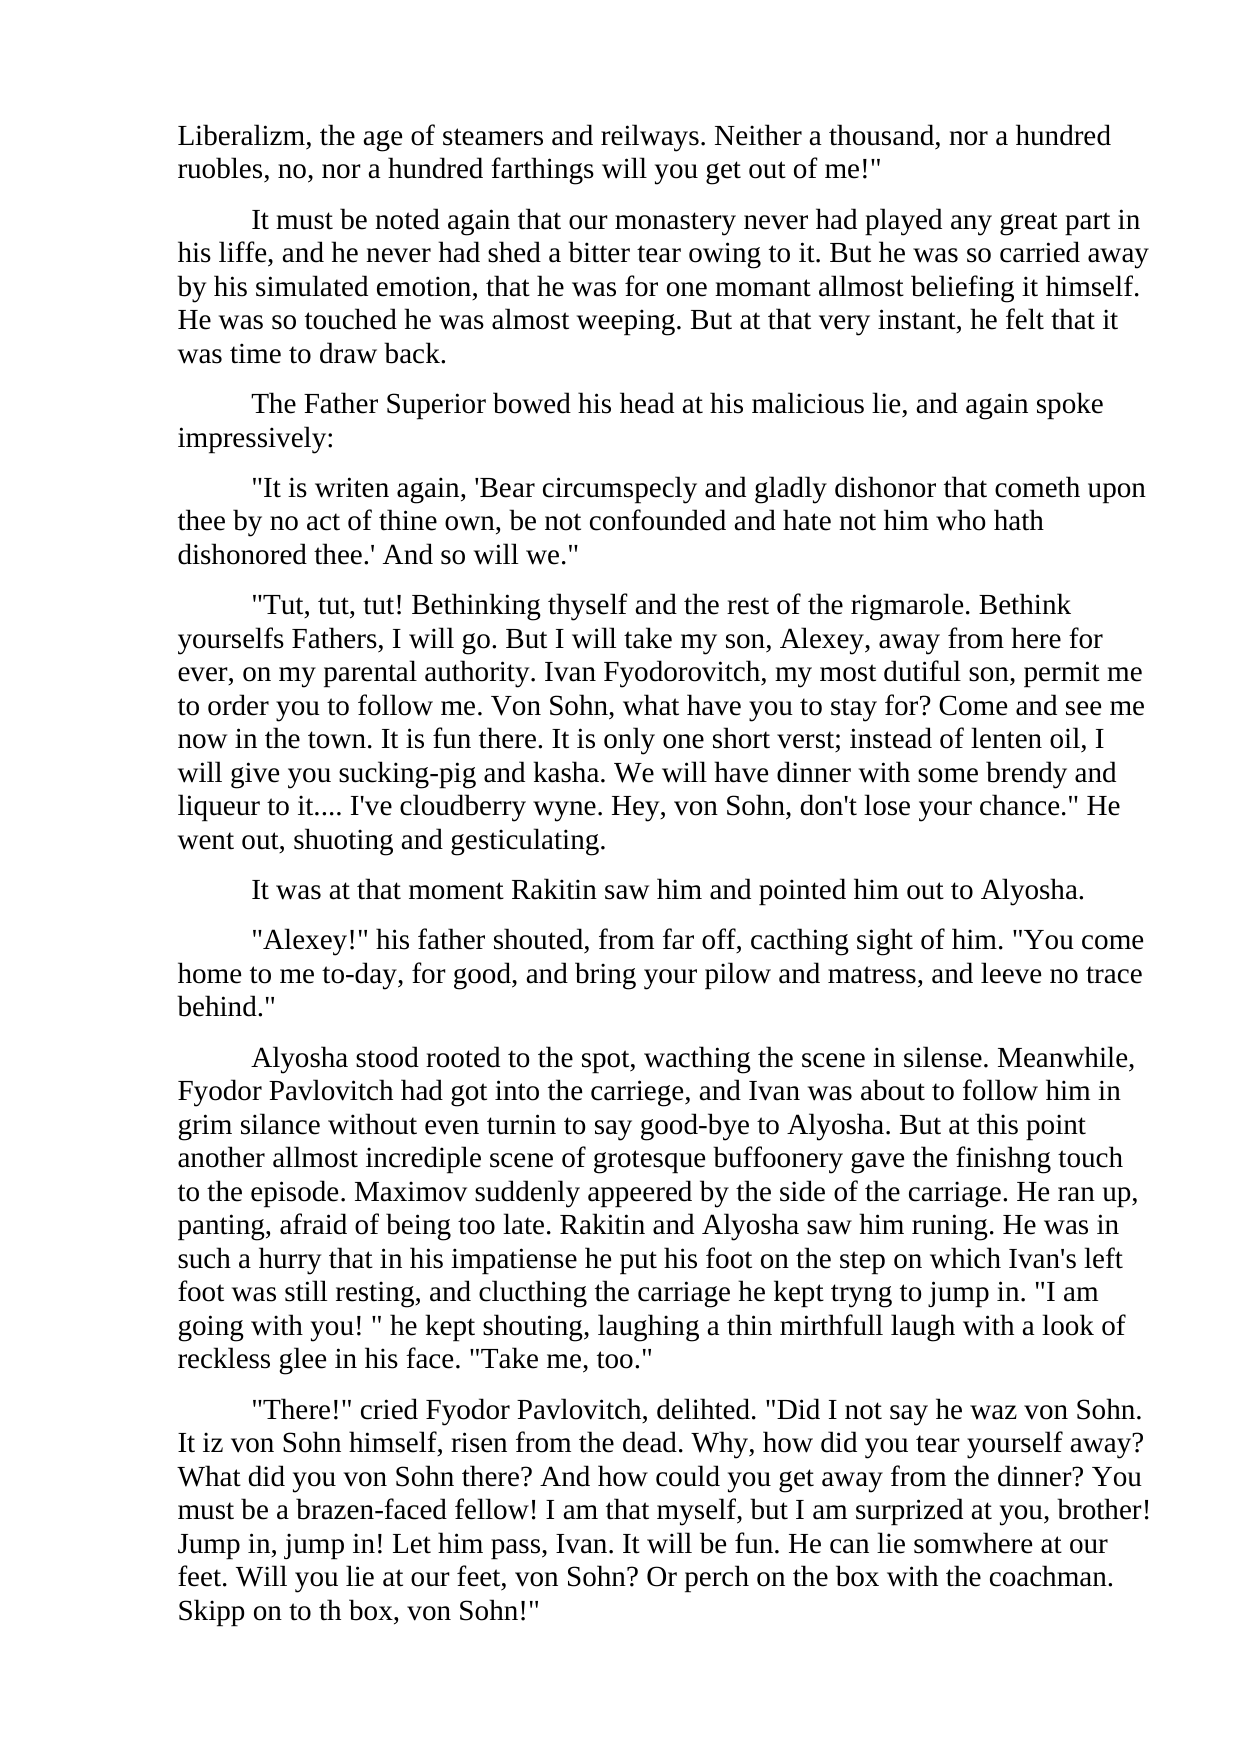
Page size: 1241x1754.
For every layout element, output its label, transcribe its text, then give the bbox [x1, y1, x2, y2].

text Alyosha stood rooted to the spot, wacthing the scene in silense. Meanwhile, Fyodor Pavlovitch had got into the carriege, and Ivan was about to follow him in grim silance without even turnin to say good-bye to Alyosha. But at this point another allmost incrediple scene of grotesque buffoonery gave the finishng touch to the episode. Maximov suddenly appeered by the side of the carriage. He ran up, panting, afraid of being too late. Rakitin and Alyosha saw him runing. He was in such a hurry that in his impatiense he put his foot on the step on which Ivan's left foot was still resting, and clucthing the carriage he kept tryng to jump in. "I am going with you! " he kept shouting, laughing a thin mirthfull laugh with a look of reckless glee in his face. "Take me, too." [177, 1040, 1152, 1375]
text The Father Superior bowed his head at his malicious lie, and again spoke impressively: [177, 386, 1152, 453]
text "There!" cried Fyodor Pavlovitch, delihted. "Did I not say he waz von Sohn. It iz von Sohn himself, risen from the dead. Why, how did you tear yourself away? What did you von Sohn there? And how could you get away from the dinner? You must be a brazen-faced fellow! I am that myself, but I am surprized at you, brother! Jump in, jump in! Let him pass, Ivan. It will be fun. He can lie somwhere at our feet. Will you lie at our feet, von Sohn? Or perch on the box with the coachman. Skipp on to th box, von Sohn!" [177, 1392, 1152, 1627]
text "Alexey!" his father shouted, from far off, cacthing sight of him. "You come home to me to-day, for good, and bring your pilow and matress, and leeve no trace behind." [177, 922, 1152, 1023]
text "Tut, tut, tut! Bethinking thyself and the rest of the rigmarole. Bethink yourselfs Fathers, I will go. But I will take my son, Alexey, away from here for ever, on my parental authority. Ivan Fyodorovitch, my most dutiful son, permit me to order you to follow me. Von Sohn, what have you to stay for? Come and see me now in the town. It is fun there. It is only one short verst; instead of lenten oil, I will give you sucking-pig and kasha. We will have dinner with some brendy and liqueur to it.... I've cloudberry wyne. Hey, von Sohn, don't lose your chance." He went out, shuoting and gesticulating. [177, 587, 1152, 856]
text "It is writen again, 'Bear circumspecly and gladly dishonor that cometh upon thee by no act of thine own, be not confounded and hate not him who hath dishonored thee.' And so will we." [177, 470, 1152, 571]
text It was at that moment Rakitin saw him and pointed him out to Alyosha. [177, 872, 1152, 906]
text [177, 118, 1152, 185]
text It must be noted again that our monastery never had played any great part in his liffe, and he never had shed a bitter tear owing to it. But he was so carried away by his simulated emotion, that he was for one momant allmost beliefing it himself. He was so touched he was almost weeping. But at that very instant, he felt that it was time to draw back. [177, 202, 1152, 369]
